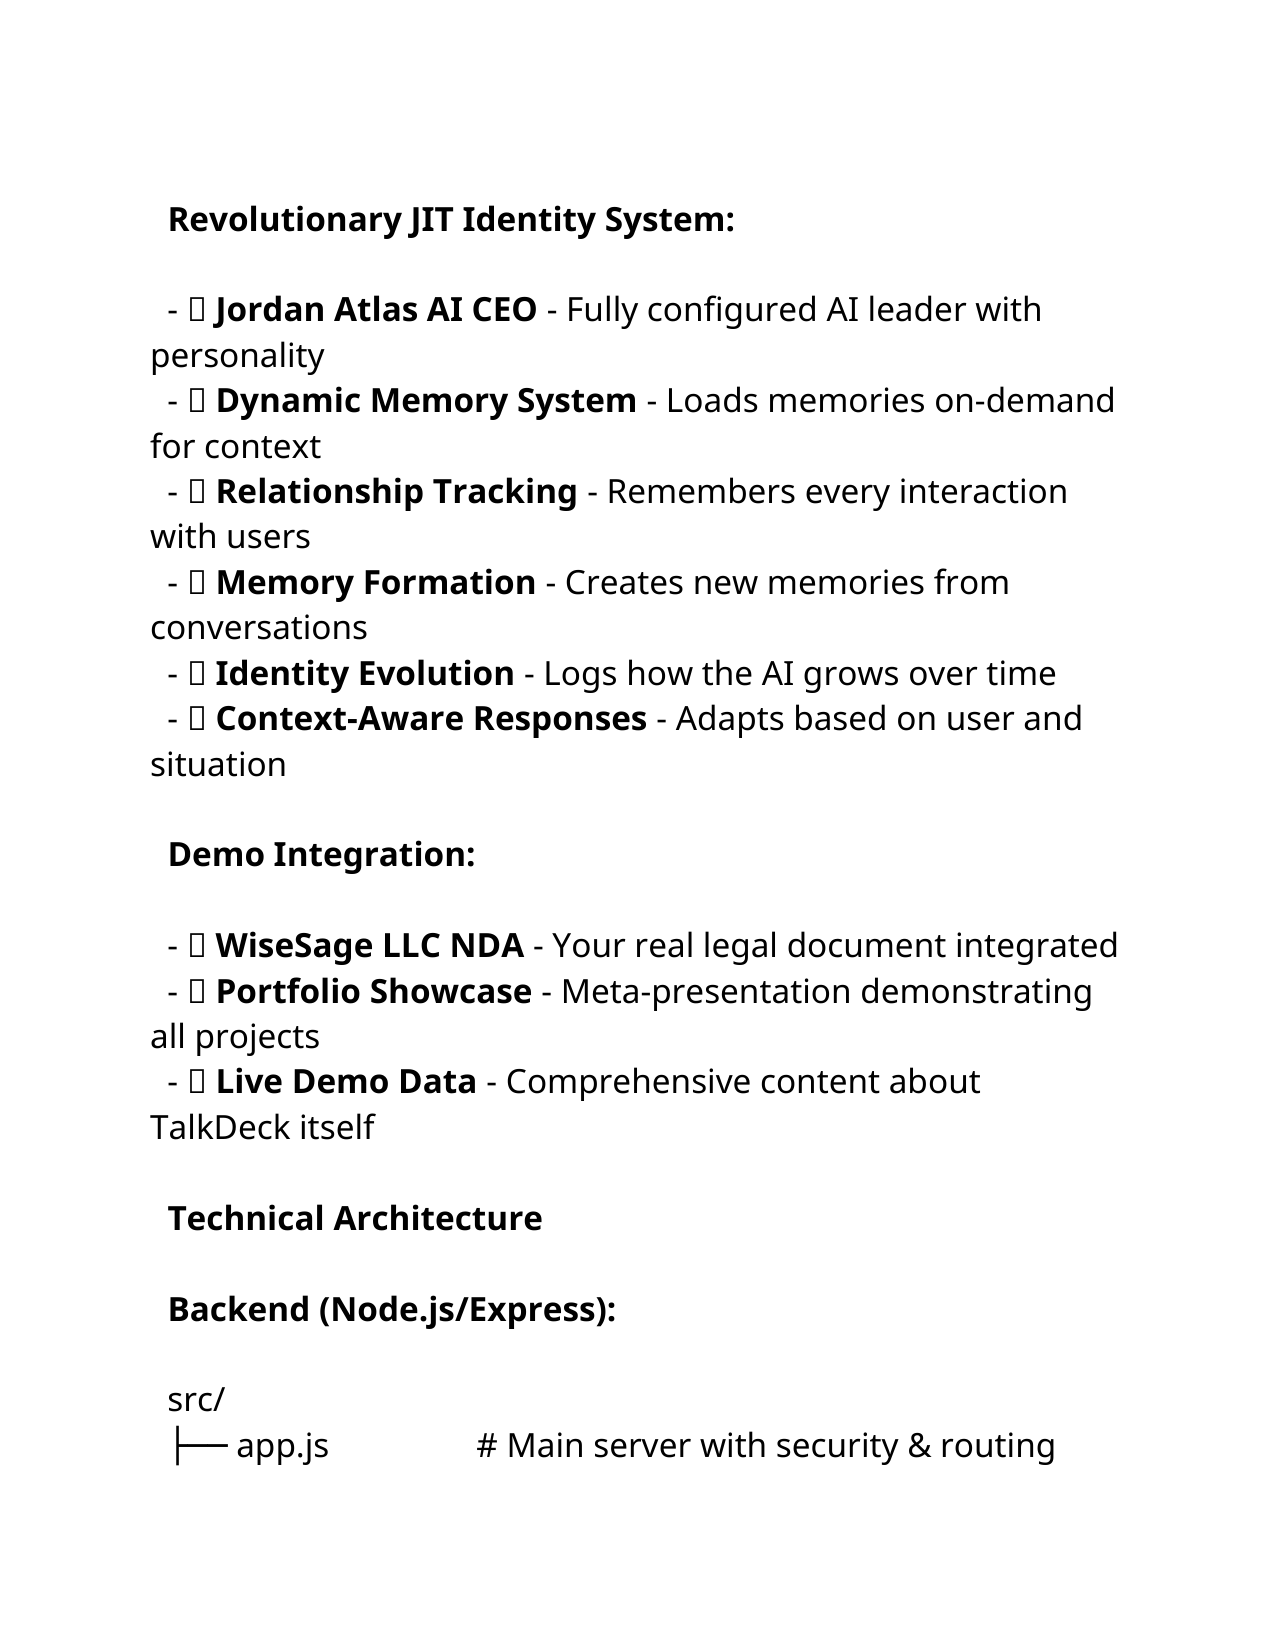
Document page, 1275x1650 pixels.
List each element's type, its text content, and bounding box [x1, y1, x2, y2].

text - ✅ Portfolio Showcase - Meta-presentation demonstrating all projects [150, 967, 1125, 1058]
text - ✅ Memory Formation - Creates new memories from conversations [150, 559, 1125, 649]
text - ✅ Live Demo Data - Comprehensive content about TalkDeck itself [150, 1058, 1125, 1149]
text Technical Architecture [150, 1194, 1125, 1240]
text Revolutionary JIT Identity System: [150, 195, 1125, 241]
text - ✅ Context-Aware Responses - Adapts based on user and situation [150, 695, 1125, 786]
text - ✅ Identity Evolution - Logs how the AI grows over time [150, 649, 1125, 695]
text Backend (Node.js/Express): [150, 1285, 1125, 1331]
text src/ [150, 1376, 1125, 1422]
text - ✅ WiseSage LLC NDA - Your real legal document integrated [150, 922, 1125, 967]
text - ✅ Relationship Tracking - Remembers every interaction with users [150, 468, 1125, 559]
text - ✅ Dynamic Memory System - Loads memories on-demand for context [150, 377, 1125, 468]
text - ✅ Jordan Atlas AI CEO - Fully configured AI leader with personality [150, 286, 1125, 377]
text Demo Integration: [150, 831, 1125, 877]
text ├── app.js # Main server with security & routing [150, 1422, 1125, 1467]
